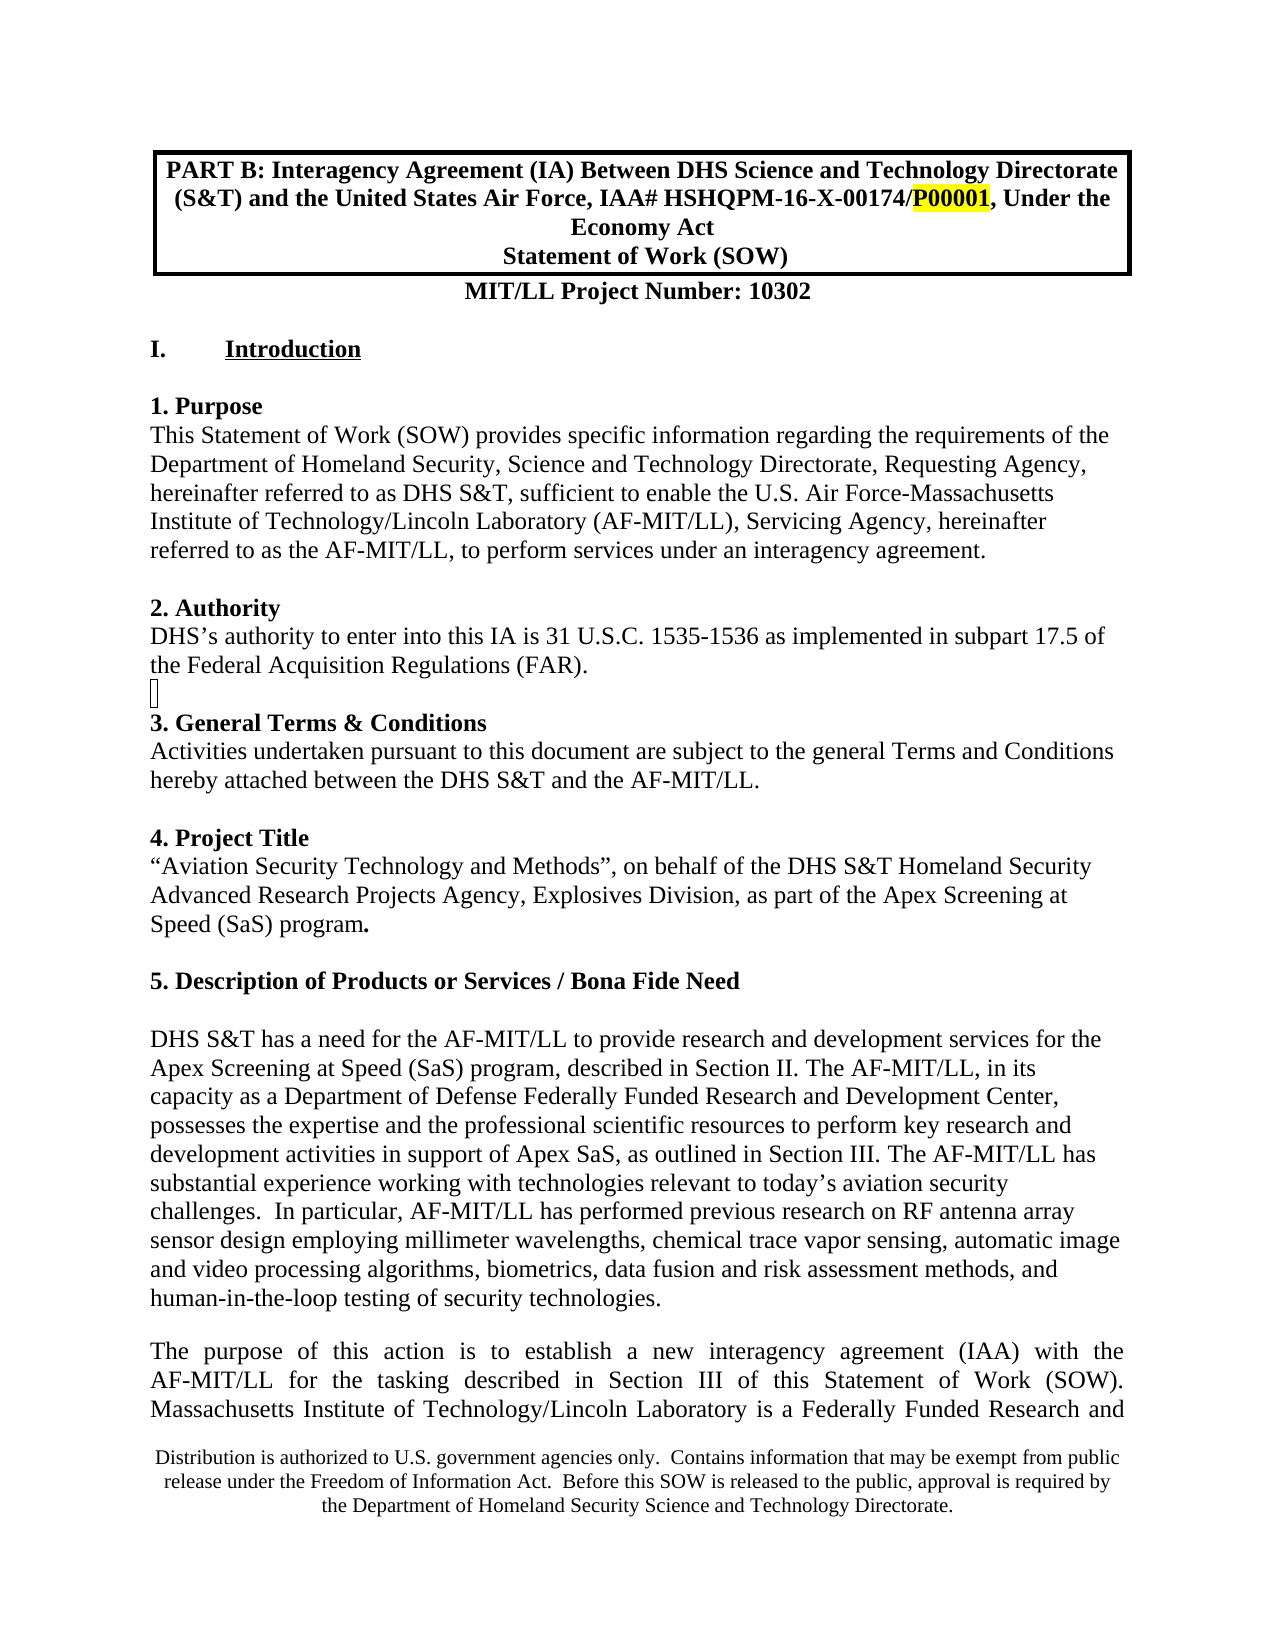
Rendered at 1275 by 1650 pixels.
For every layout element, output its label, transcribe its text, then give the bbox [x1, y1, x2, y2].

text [150, 1336, 1125, 1423]
text I. Introduction [150, 334, 1125, 363]
title Statement of Work (SOW) [157, 236, 1127, 272]
text MIT/LL Project Number: 10302 [150, 276, 1125, 305]
text 2. Authority [150, 593, 1125, 621]
title PART B: Interagency Agreement (IA) Between DHS Science and Technology Directorate (S&T) and the United States Air Force, IAA# HSHQPM-16-X-00174/P00001, Under the Economy Act [157, 155, 1127, 236]
text 4. Project Title [150, 823, 1125, 851]
text DHS’s authority to enter into this IA is 31 U.S.C. 1535-1536 as implemented in subpart 17.5 of the Federal Acquisition Regulations (FAR). [150, 621, 1125, 679]
text DHS S&T has a need for the AF-MIT/LL to provide research and development services for the Apex Screening at Speed (SaS) program, described in Section II. The AF-MIT/LL, in its capacity as a Department of Defense Federally Funded Research and Development Center, possesses the expertise and the professional scientific resources to perform key research and development activities in support of Apex SaS, as outlined in Section III. The AF-MIT/LL has substantial experience working with technologies relevant to today’s aviation security challenges. In particular, AF-MIT/LL has performed previous research on RF antenna array sensor design employing millimeter wavelengths, chemical trace vapor sensing, automatic image and video processing algorithms, biometrics, data fusion and risk assessment methods, and human-in-the-loop testing of security technologies. [150, 1024, 1125, 1311]
text Activities undertaken pursuant to this document are subject to the general Terms and Conditions hereby attached between the DHS S&T and the AF-MIT/LL. [150, 736, 1125, 794]
text This Statement of Work (SOW) provides specific information regarding the requirements of the Department of Homeland Security, Science and Technology Directorate, Requesting Agency, hereinafter referred to as DHS S&T, sufficient to enable the U.S. Air Force-Massachusetts Institute of Technology/Lincoln Laboratory (AF-MIT/LL), Servicing Agency, hereinafter referred to as the AF-MIT/LL, to perform services under an interagency agreement. [150, 420, 1125, 564]
text 5. Description of Products or Services / Bona Fide Need [150, 966, 1125, 995]
text 3. General Terms & Conditions [150, 708, 1125, 736]
text “Aviation Security Technology and Methods”, on behalf of the DHS S&T Homeland Security Advanced Research Projects Agency, Explosives Division, as part of the Apex Screening at Speed (SaS) program. [150, 851, 1125, 938]
text 1. Purpose [150, 391, 1125, 420]
